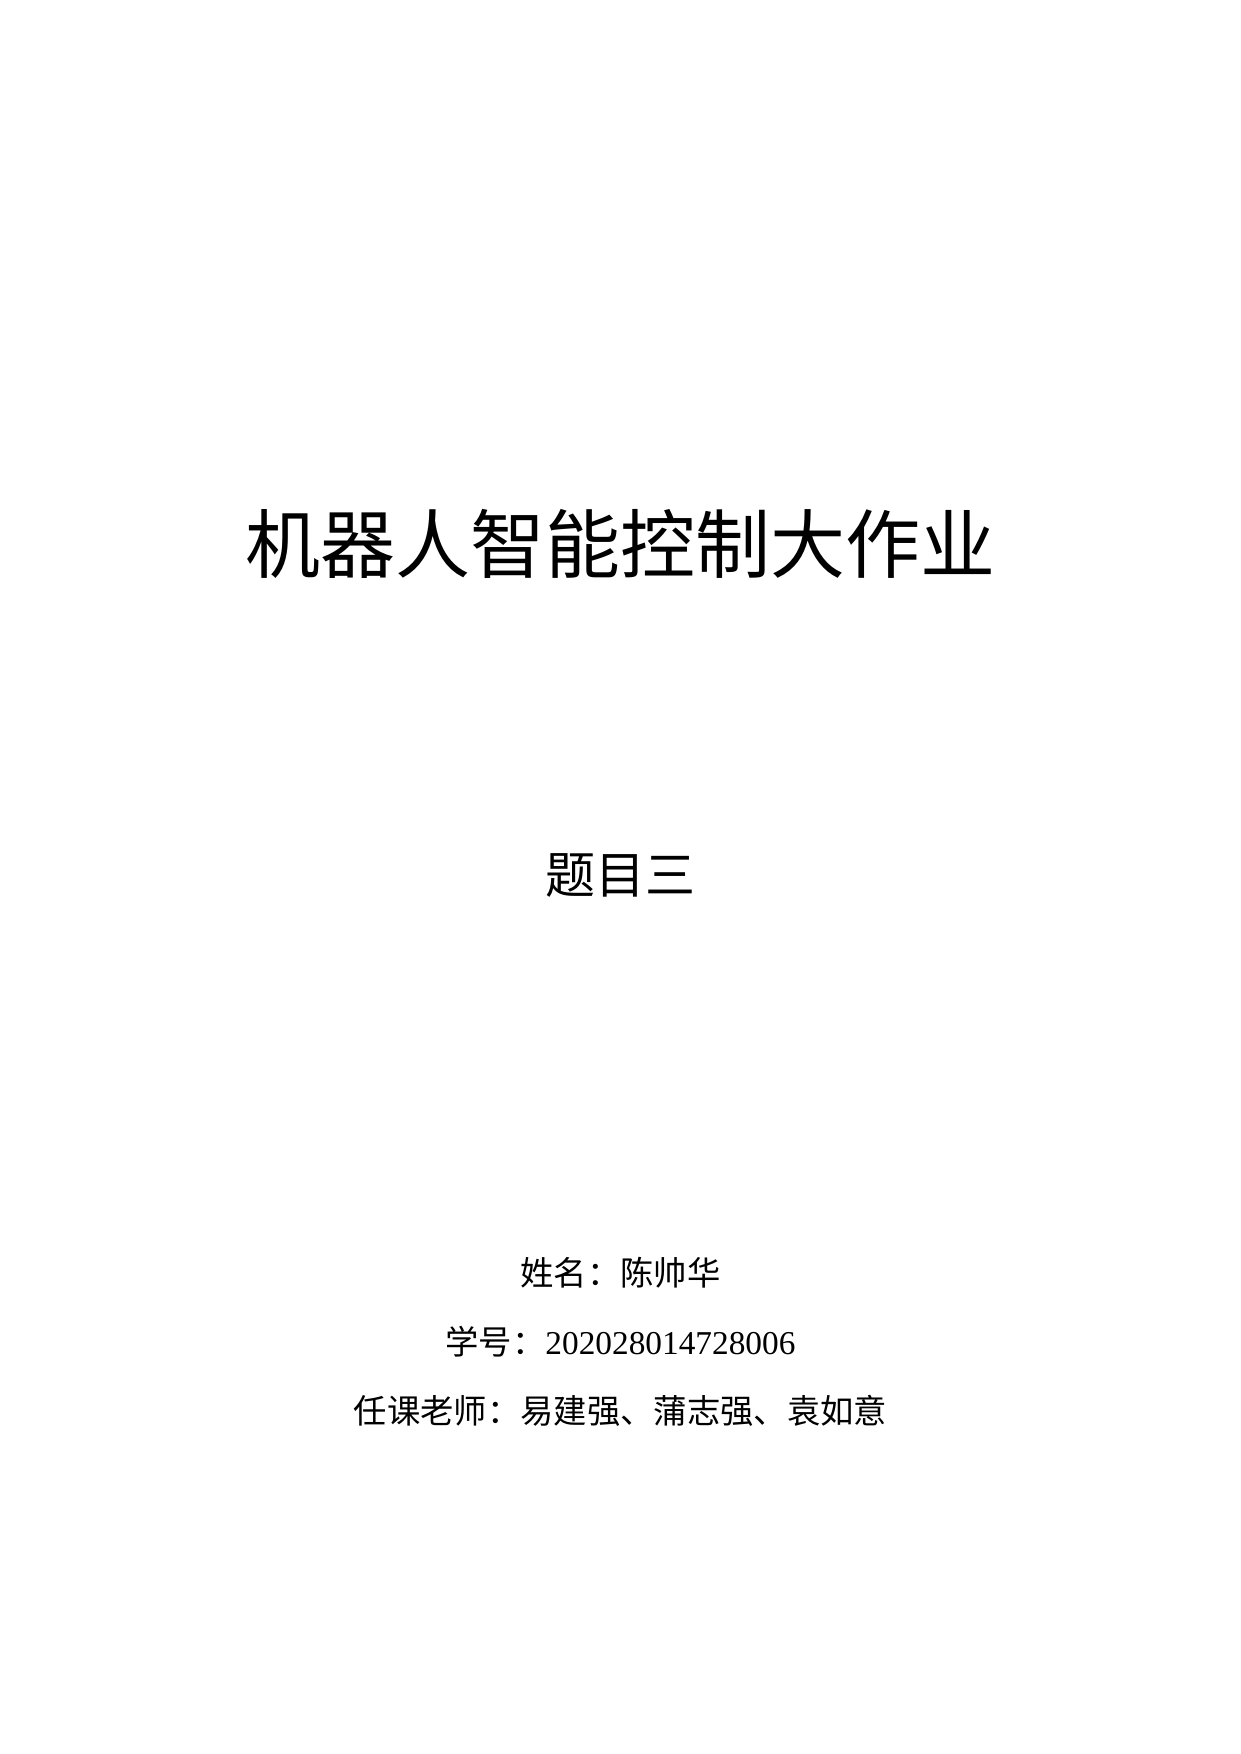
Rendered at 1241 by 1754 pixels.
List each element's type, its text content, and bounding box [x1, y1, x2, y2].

text 姓名：陈帅华 [187, 1239, 1053, 1304]
text 学号：202028014728006 [187, 1308, 1053, 1373]
text 任课老师：易建强、蒲志强、袁如意 [187, 1376, 1053, 1441]
text 机器人智能控制大作业 [187, 475, 1053, 605]
text 题目三 [187, 822, 1053, 920]
